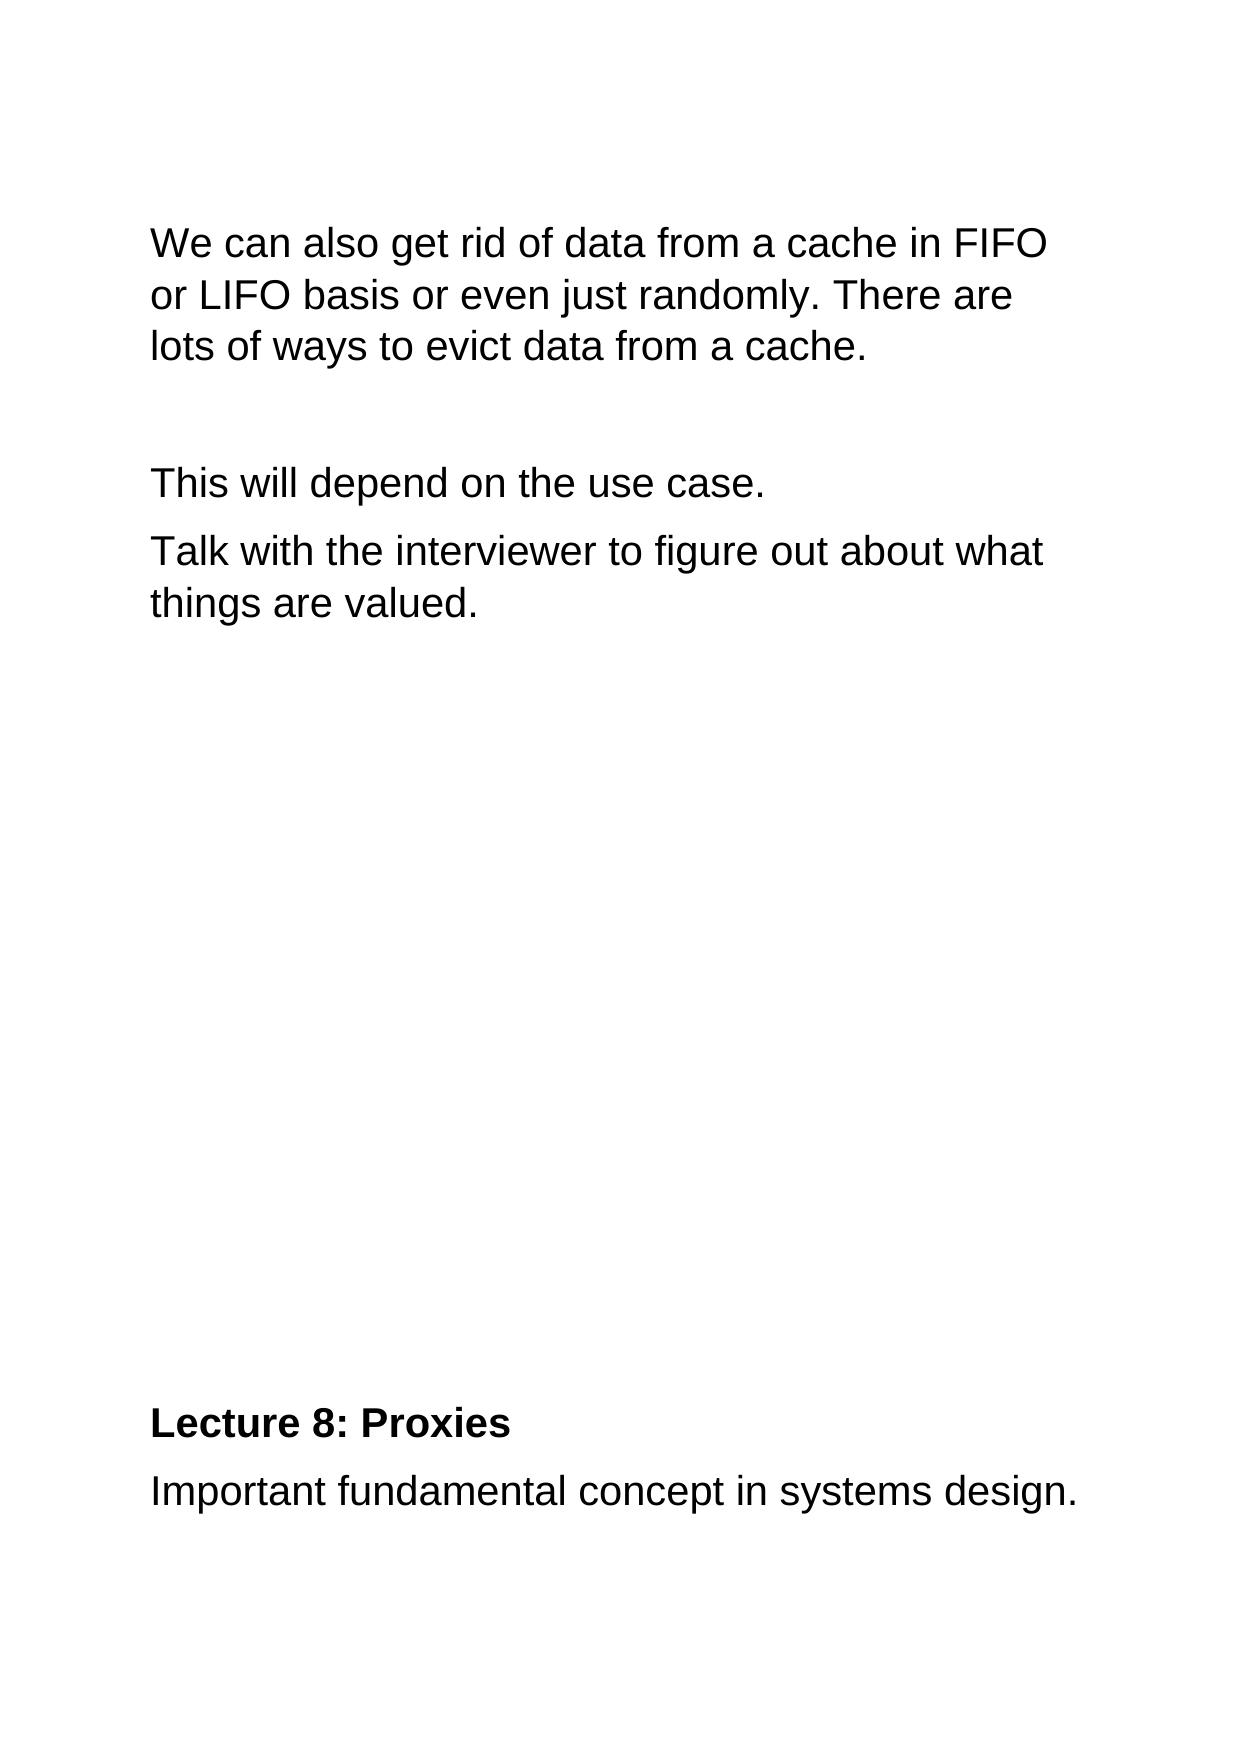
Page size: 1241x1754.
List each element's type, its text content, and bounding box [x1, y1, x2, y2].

text We can also get rid of data from a cache in FIFO or LIFO basis or even just randomly. There are lots of ways to evict data from a cache. [150, 218, 1090, 369]
text Talk with the interviewer to figure out about what things are valued. [150, 527, 1090, 626]
text Important fundamental concept in systems design. [150, 1467, 1090, 1514]
text Lecture 8: Proxies [150, 1398, 1090, 1446]
text This will depend on the use case. [150, 458, 1090, 506]
